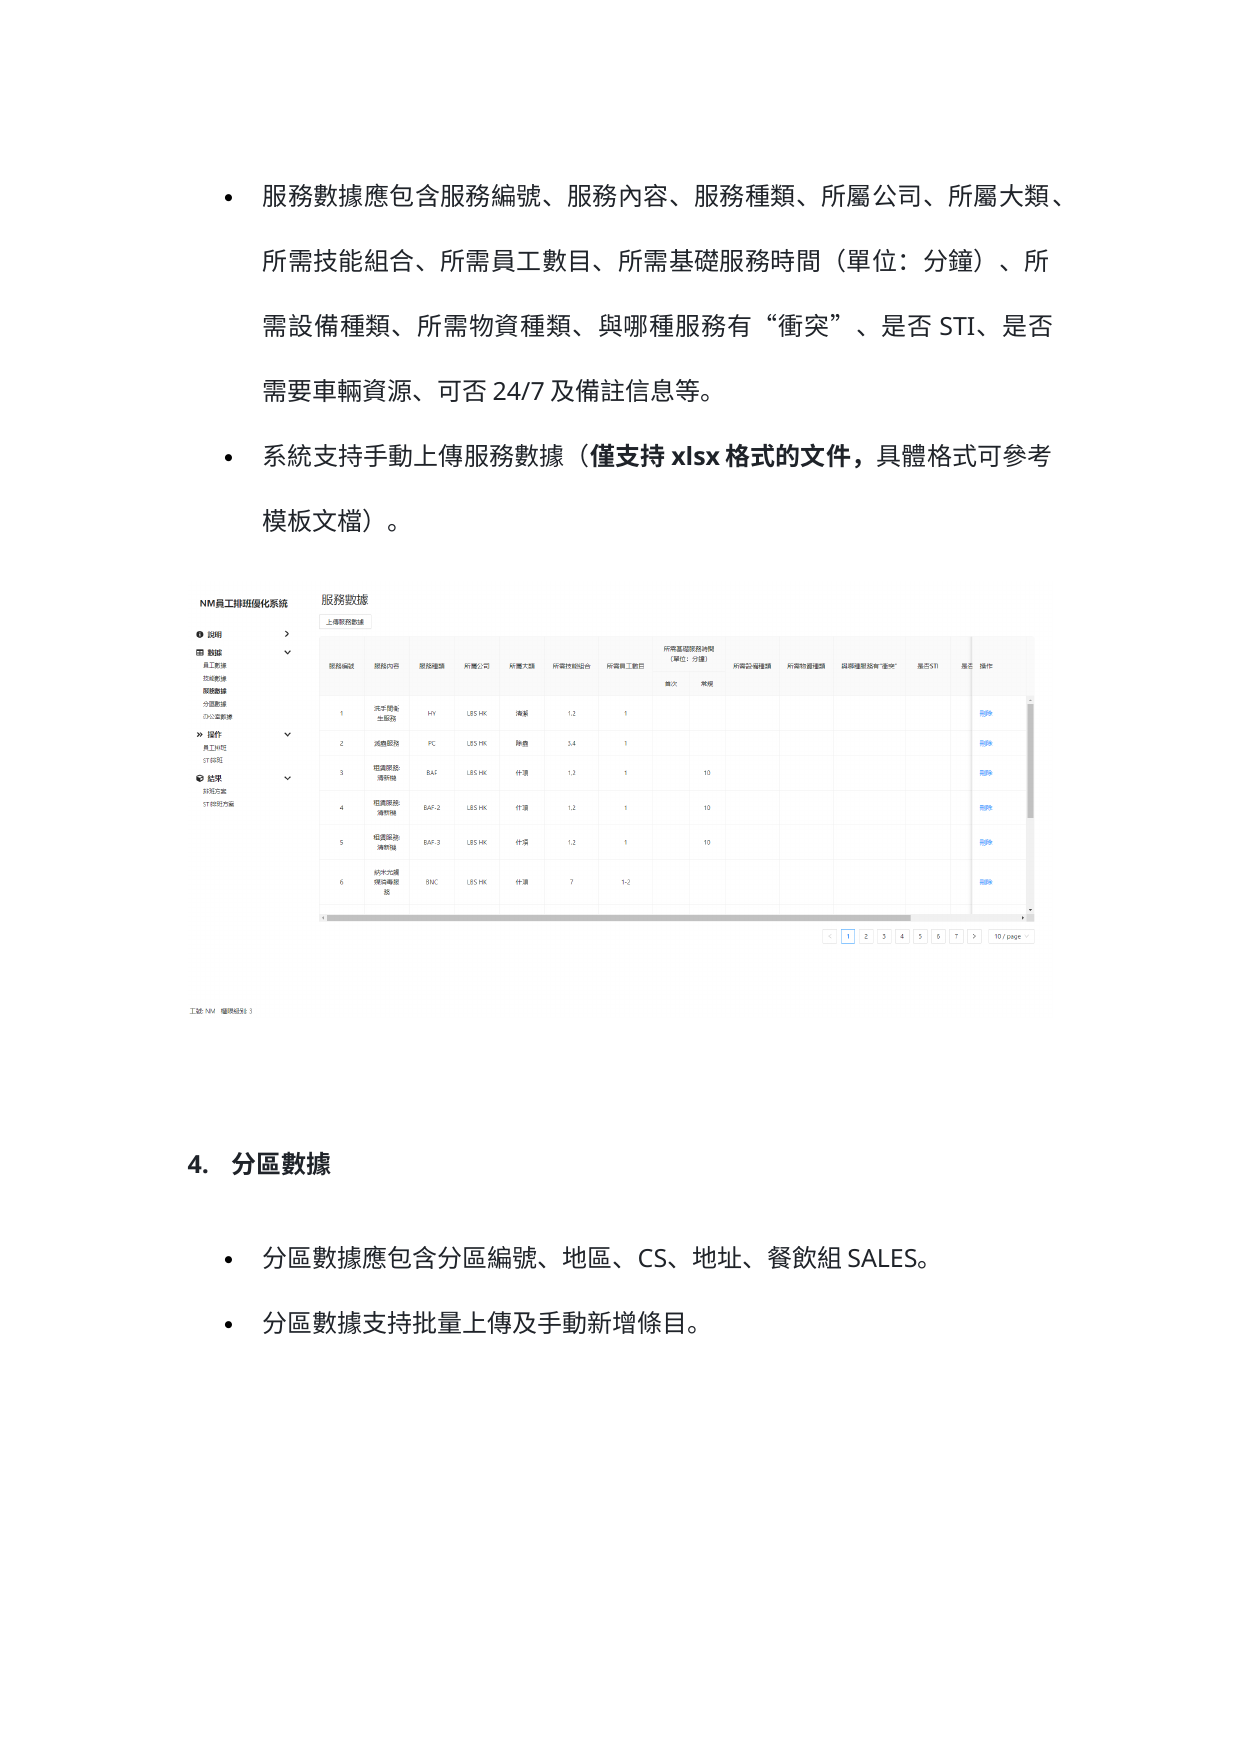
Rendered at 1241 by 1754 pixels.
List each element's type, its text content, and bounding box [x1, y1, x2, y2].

list 分區數據 [187, 1130, 1053, 1195]
list 分區數據支持批量上傳及手動新增條目。 [225, 1289, 1053, 1354]
list 系統支持手動上傳服務數據（僅支持xlsx格式的文件，具體格式可參考模板文檔）。 [225, 422, 1053, 552]
picture [187, 581, 1053, 1018]
list 分區數據應包含分區編號、地區、CS、地址、餐飲組SALES。 [225, 1224, 1053, 1289]
list 服務數據應包含服務編號、服務內容、服務種類、所屬公司、所屬大類、所需技能組合、所需員工數目、所需基礎服務時間（單位：分鐘）、所需設備種類、所需物資種類、與哪種服務有“衝突”、是否STI、是否需要車輛資源、可否24/7及備註信息等。 [225, 162, 1053, 422]
